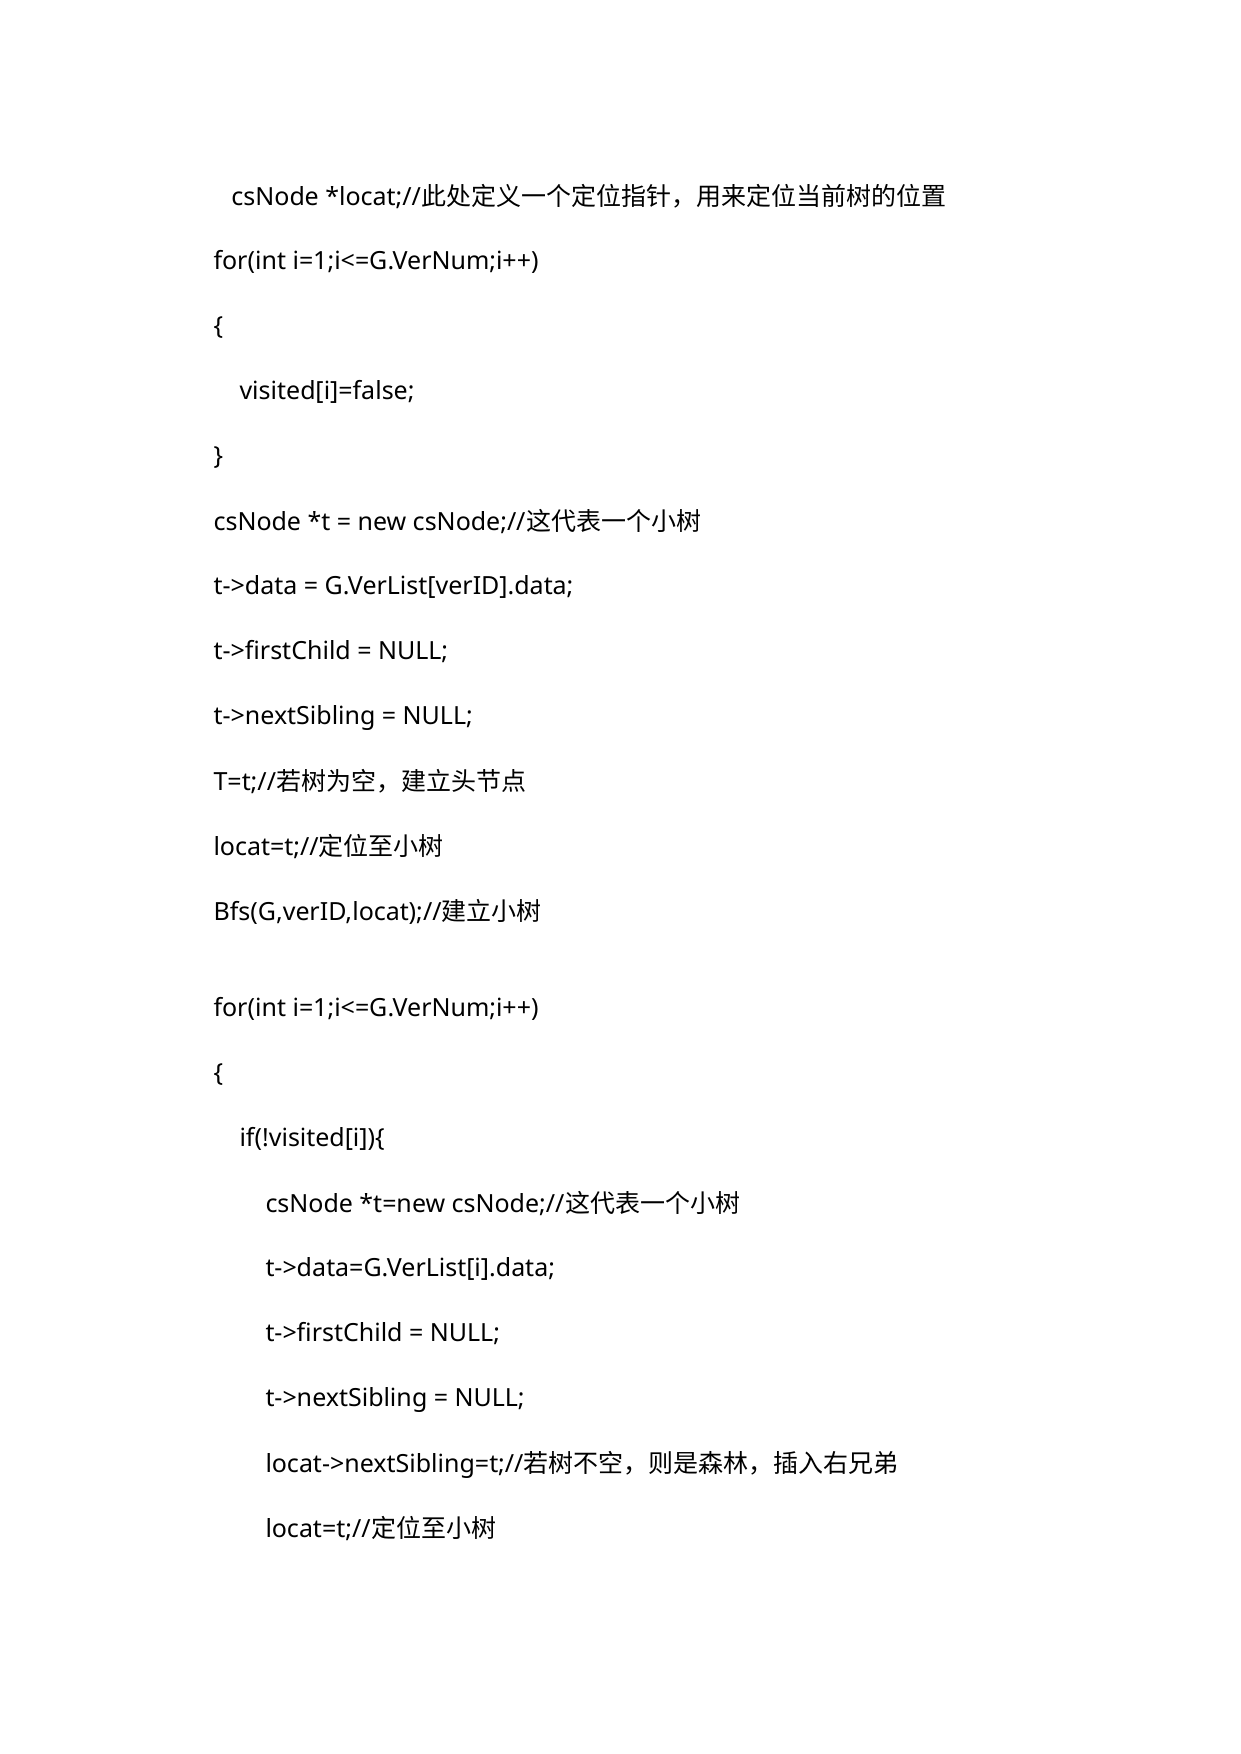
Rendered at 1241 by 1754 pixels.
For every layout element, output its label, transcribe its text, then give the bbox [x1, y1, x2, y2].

text { [187, 1039, 1053, 1104]
text } [187, 422, 1053, 487]
text t->data=G.VerList[i].data; [187, 1234, 1053, 1299]
text t->firstChild = NULL; [187, 1299, 1053, 1364]
text if(!visited[i]){ [187, 1104, 1053, 1169]
text visited[i]=false; [187, 357, 1053, 422]
text for(int i=1;i<=G.VerNum;i++) [187, 227, 1053, 292]
text t->nextSibling = NULL; [187, 682, 1053, 747]
text locat->nextSibling=t;//若树不空，则是森林，插入右兄弟 [187, 1429, 1053, 1494]
text { [187, 292, 1053, 357]
text T=t;//若树为空，建立头节点 [187, 747, 1053, 812]
text csNode *t=new csNode;//这代表一个小树 [187, 1169, 1053, 1234]
text t->data = G.VerList[verID].data; [187, 552, 1053, 617]
text Bfs(G,verID,locat);//建立小树 [187, 877, 1053, 942]
text csNode *t = new csNode;//这代表一个小树 [187, 487, 1053, 552]
text t->firstChild = NULL; [187, 617, 1053, 682]
text csNode *locat;//此处定义一个定位指针，用来定位当前树的位置 [187, 162, 1053, 227]
text for(int i=1;i<=G.VerNum;i++) [187, 974, 1053, 1039]
text locat=t;//定位至小树 [187, 812, 1053, 877]
text t->nextSibling = NULL; [187, 1364, 1053, 1429]
text locat=t;//定位至小树 [187, 1494, 1053, 1559]
